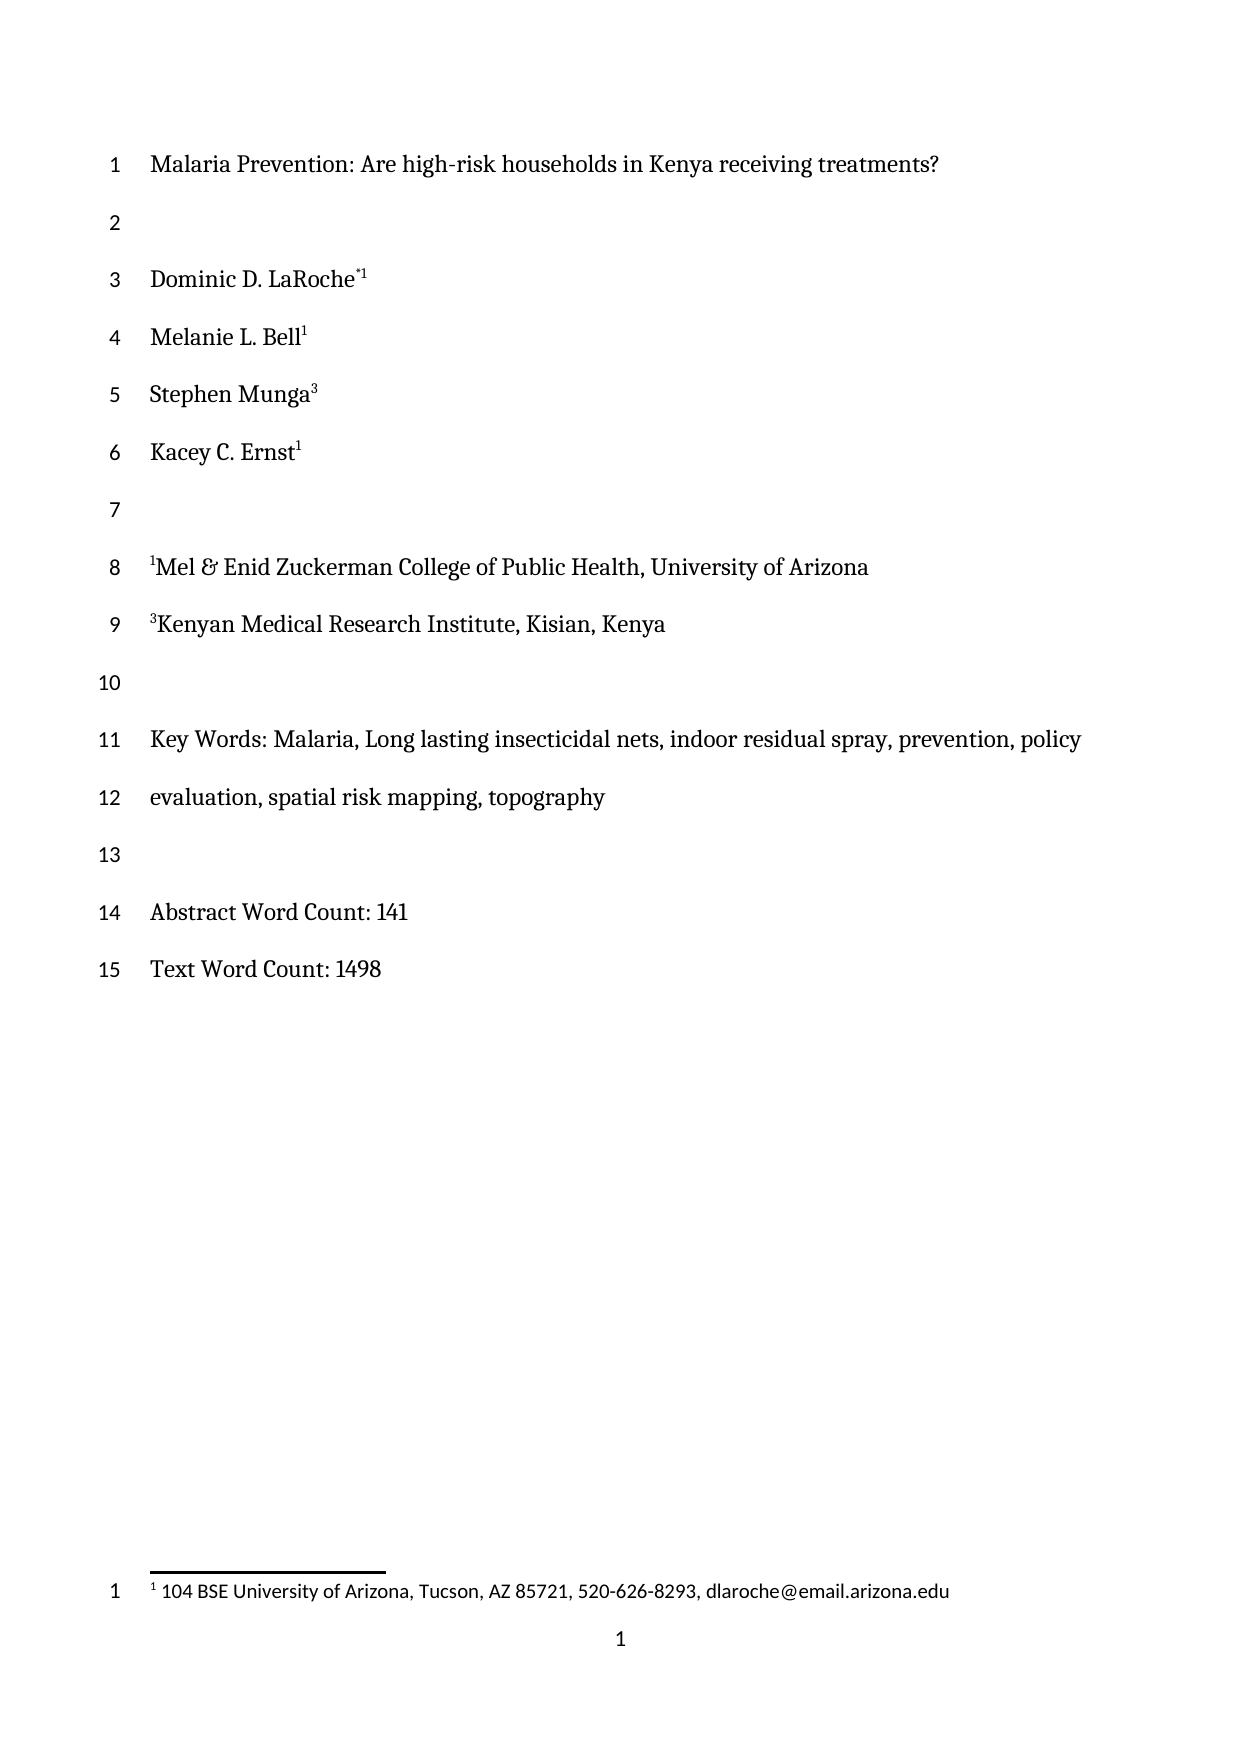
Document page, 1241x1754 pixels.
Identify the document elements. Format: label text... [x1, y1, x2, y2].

text Kacey C. Ernst1 [150, 437, 1090, 466]
text Key Words: Malaria, Long lasting insecticidal nets, indoor residual spray, prevention, policy evaluation, spatial risk mapping, topography [150, 725, 1090, 811]
text Text Word Count: 1498 [150, 955, 1090, 984]
text 3Kenyan Medical Research Institute, Kisian, Kenya [150, 610, 1090, 639]
text Abstract Word Count: 141 [150, 897, 1090, 926]
text Malaria Prevention: Are high-risk households in Kenya receiving treatments? [150, 150, 1090, 179]
text Dominic D. LaRoche* [150, 265, 1090, 294]
text Stephen Munga3 [150, 380, 1090, 409]
text 1Mel & Enid Zuckerman College of Public Health, University of Arizona [150, 552, 1090, 581]
text Melanie L. Bell1 [150, 322, 1090, 351]
